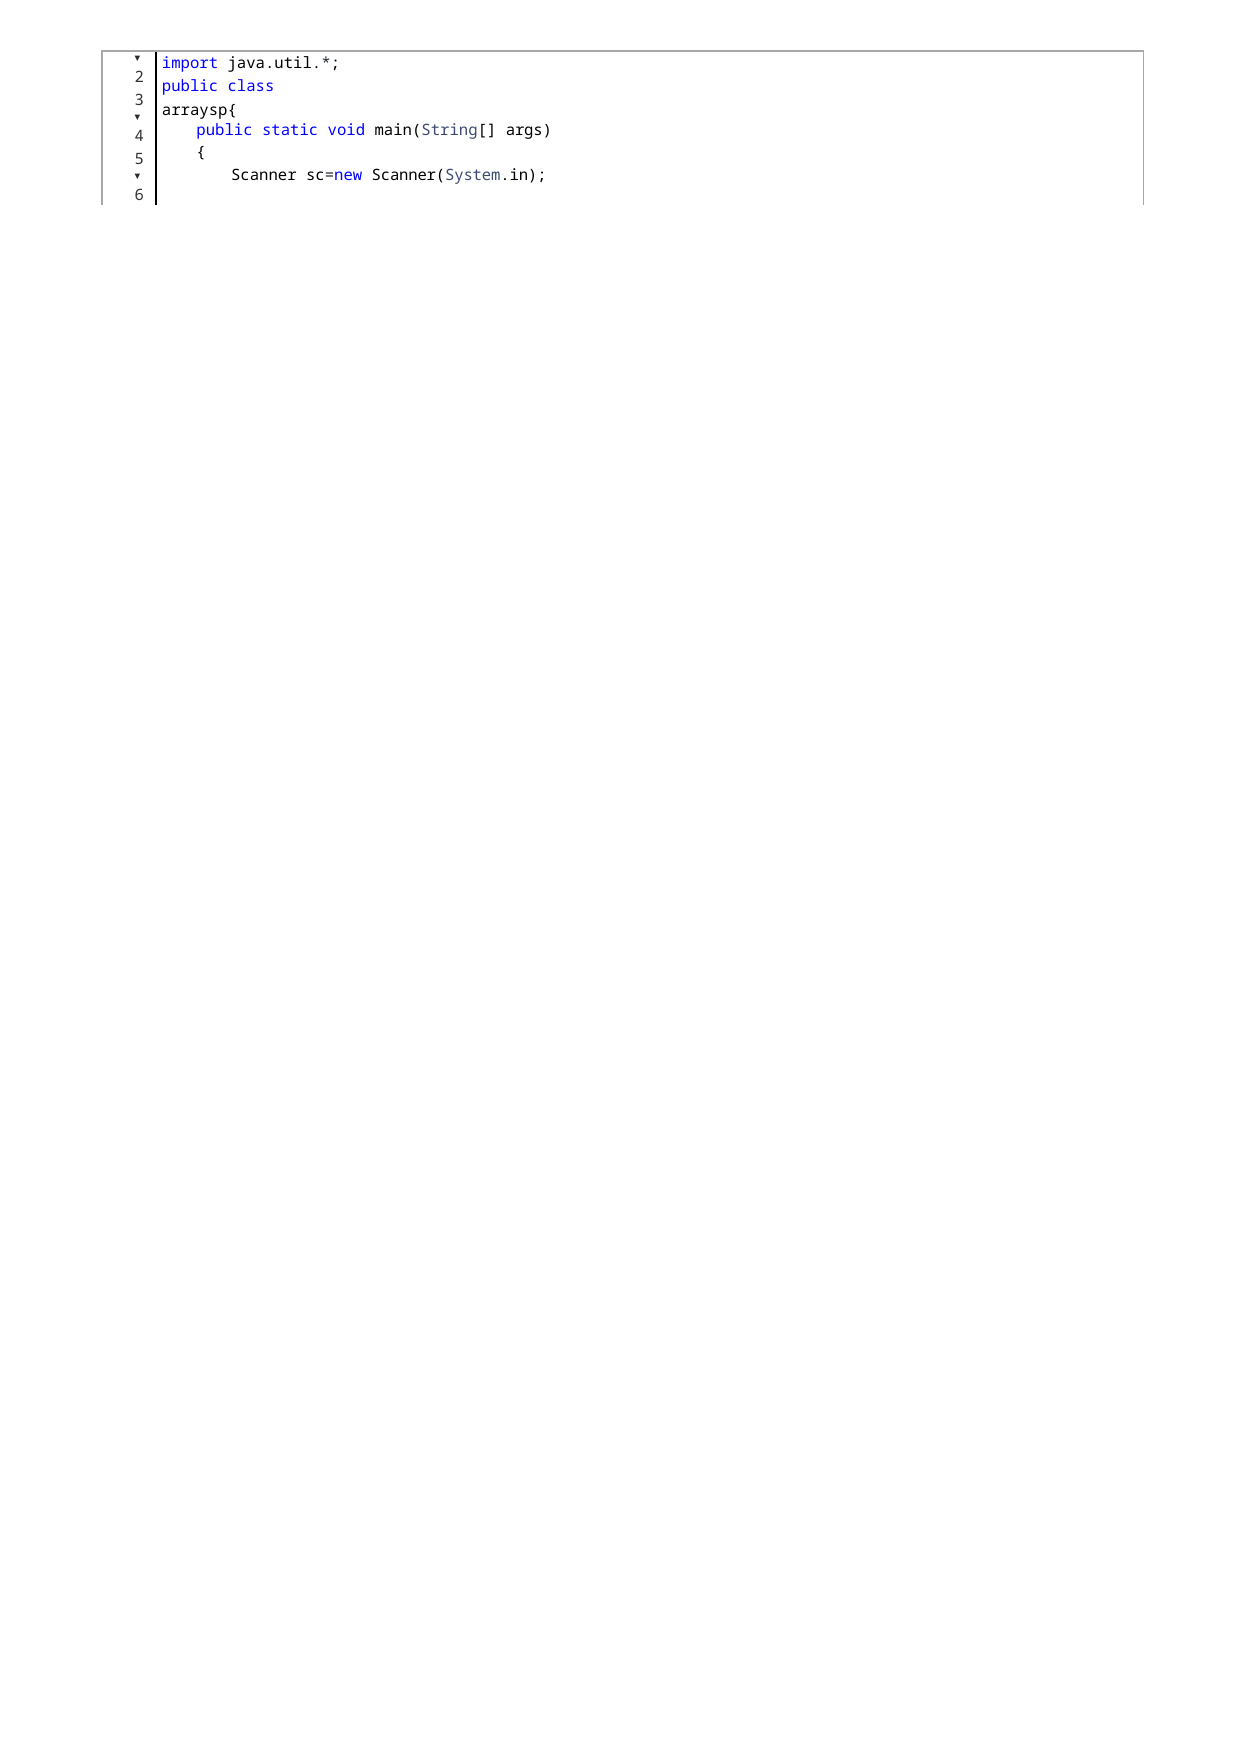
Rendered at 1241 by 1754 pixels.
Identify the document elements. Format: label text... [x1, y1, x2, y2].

table_header 1 ▼ 2 3 ▼ 4 5 ▼ 6 [103, 52, 155, 205]
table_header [157, 52, 1143, 205]
